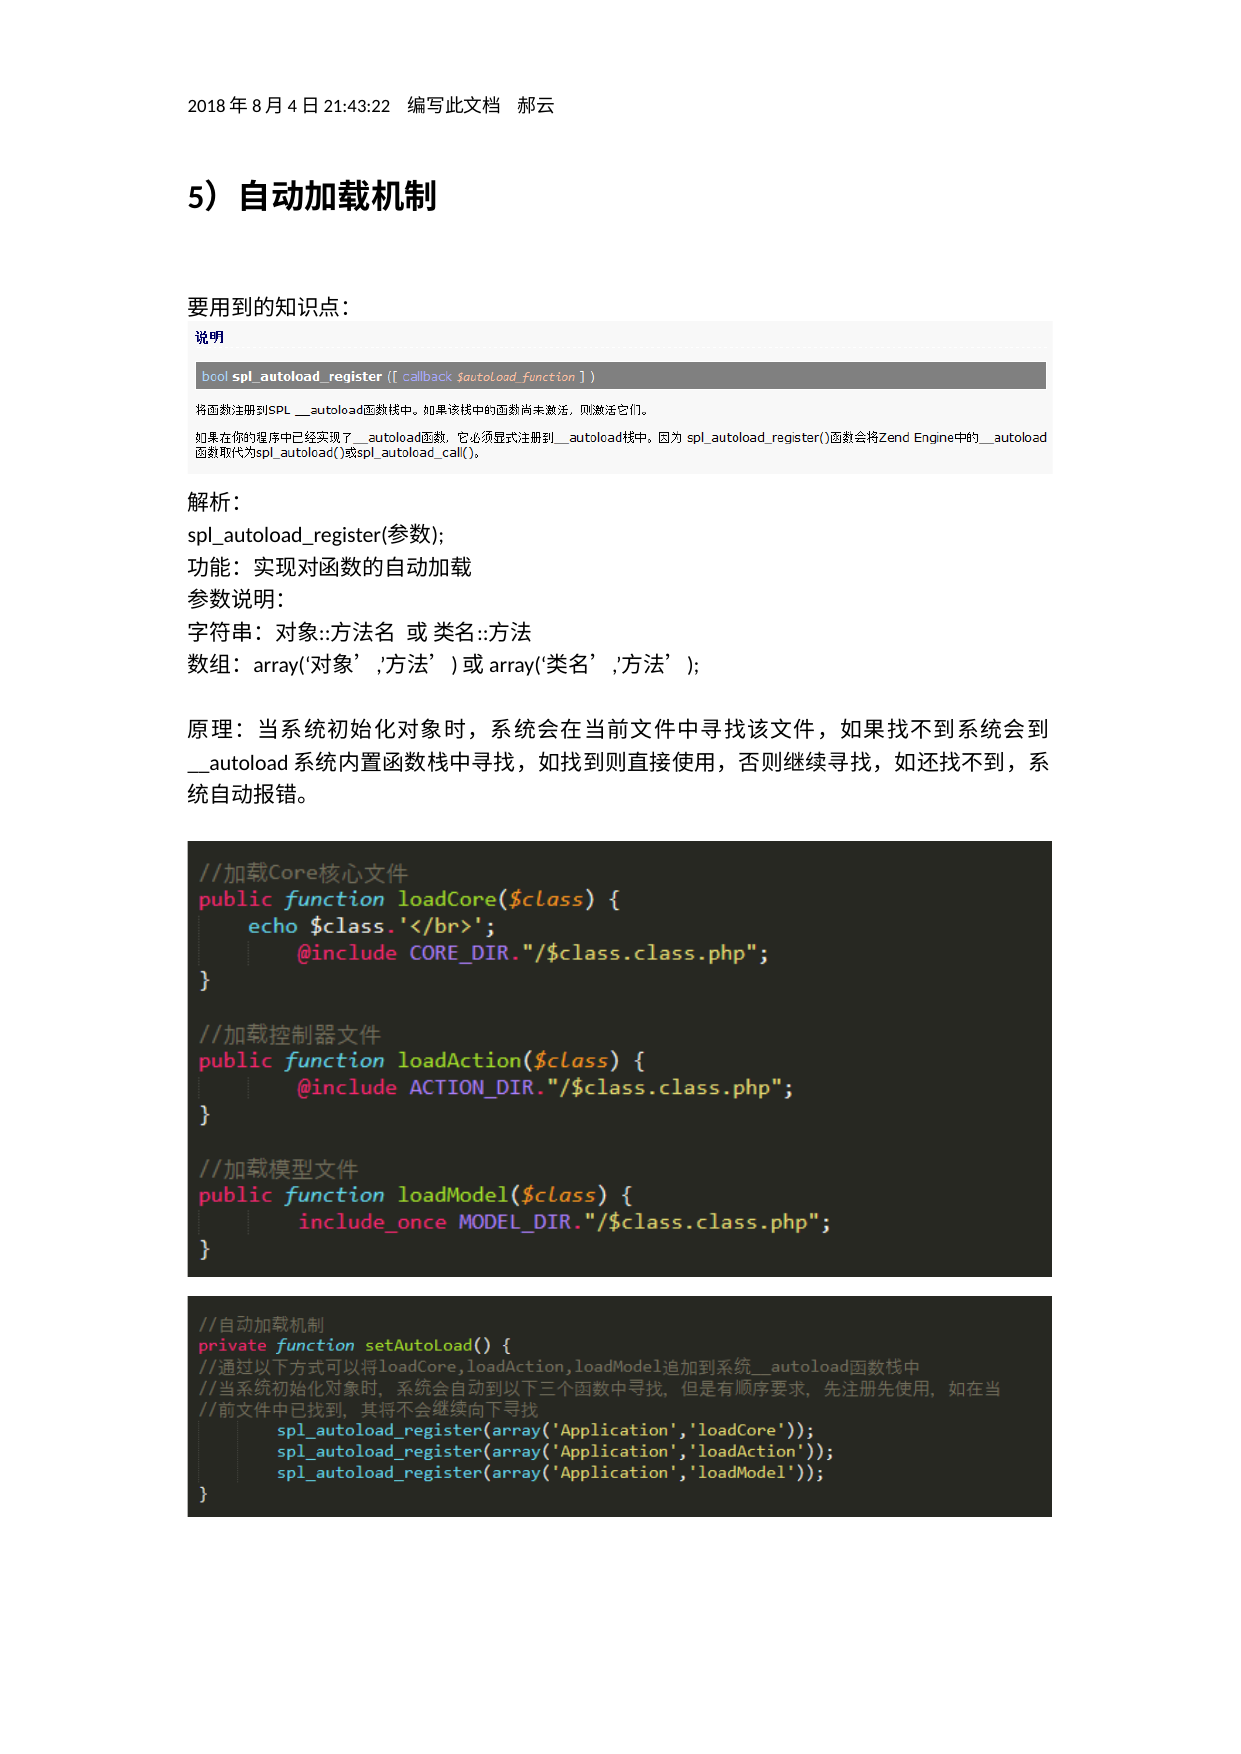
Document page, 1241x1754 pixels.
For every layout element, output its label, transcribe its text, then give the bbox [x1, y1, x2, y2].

text 原理：当系统初始化对象时，系统会在当前文件中寻找该文件，如果找不到系统会到__autoload系统内置函数栈中寻找，如找到则直接使用，否则继续寻找，如还找不到，系统自动报错。 [187, 712, 1053, 809]
subtitle 5）自动加载机制 [187, 162, 1053, 227]
picture [187, 1296, 1052, 1517]
text 要用到的知识点： [187, 289, 1053, 321]
text 参数说明： [187, 582, 1053, 614]
text spl_autoload_register(参数); [187, 517, 1053, 549]
text 解析： [187, 484, 1053, 517]
picture [187, 321, 1053, 474]
text 数组：array(‘对象’,’方法’) 或array(‘类名’,’方法’); [187, 647, 1053, 679]
text 字符串：对象::方法名 或 类名::方法 [187, 614, 1053, 647]
picture [187, 841, 1052, 1277]
text 功能：实现对函数的自动加载 [187, 549, 1053, 582]
